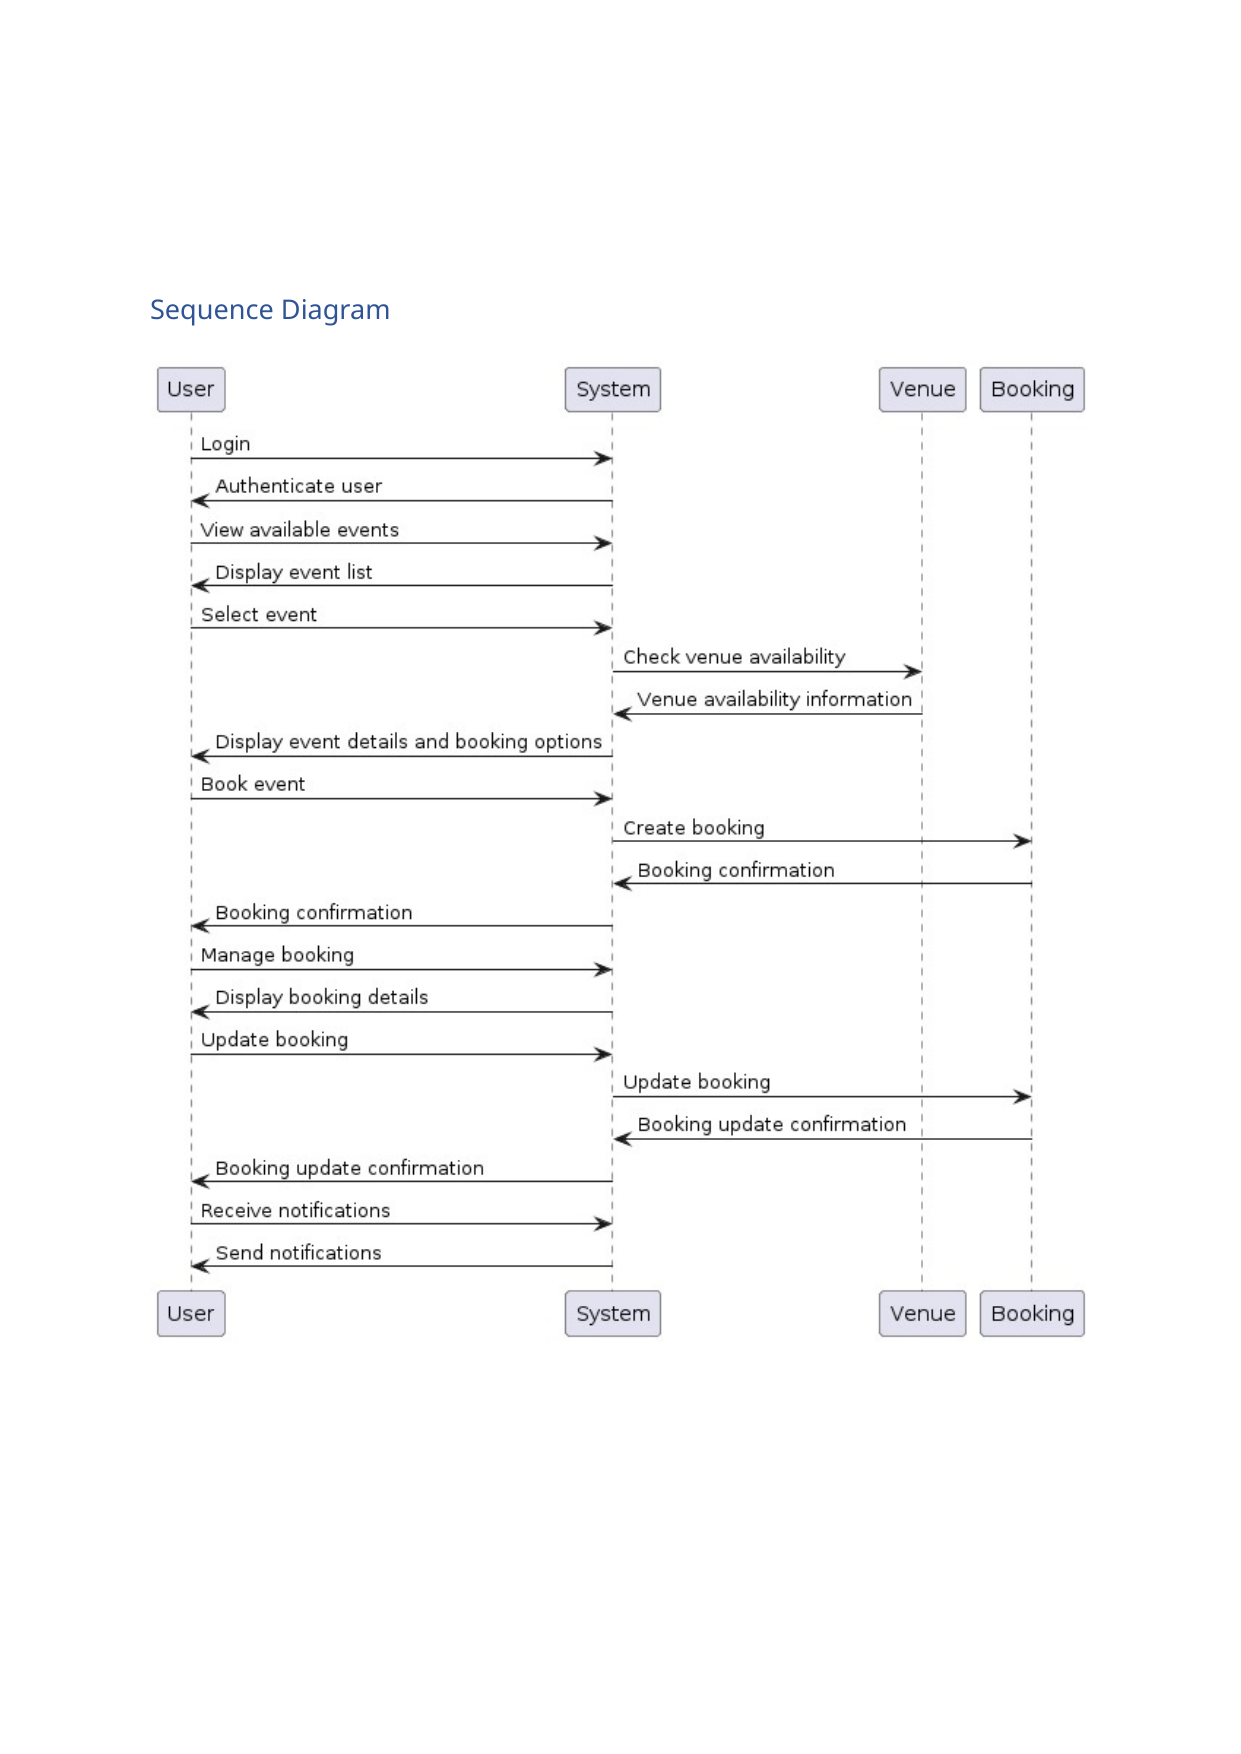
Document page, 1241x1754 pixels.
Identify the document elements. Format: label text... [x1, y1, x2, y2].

picture [150, 360, 1091, 1343]
subtitle Sequence Diagram [150, 291, 1090, 327]
